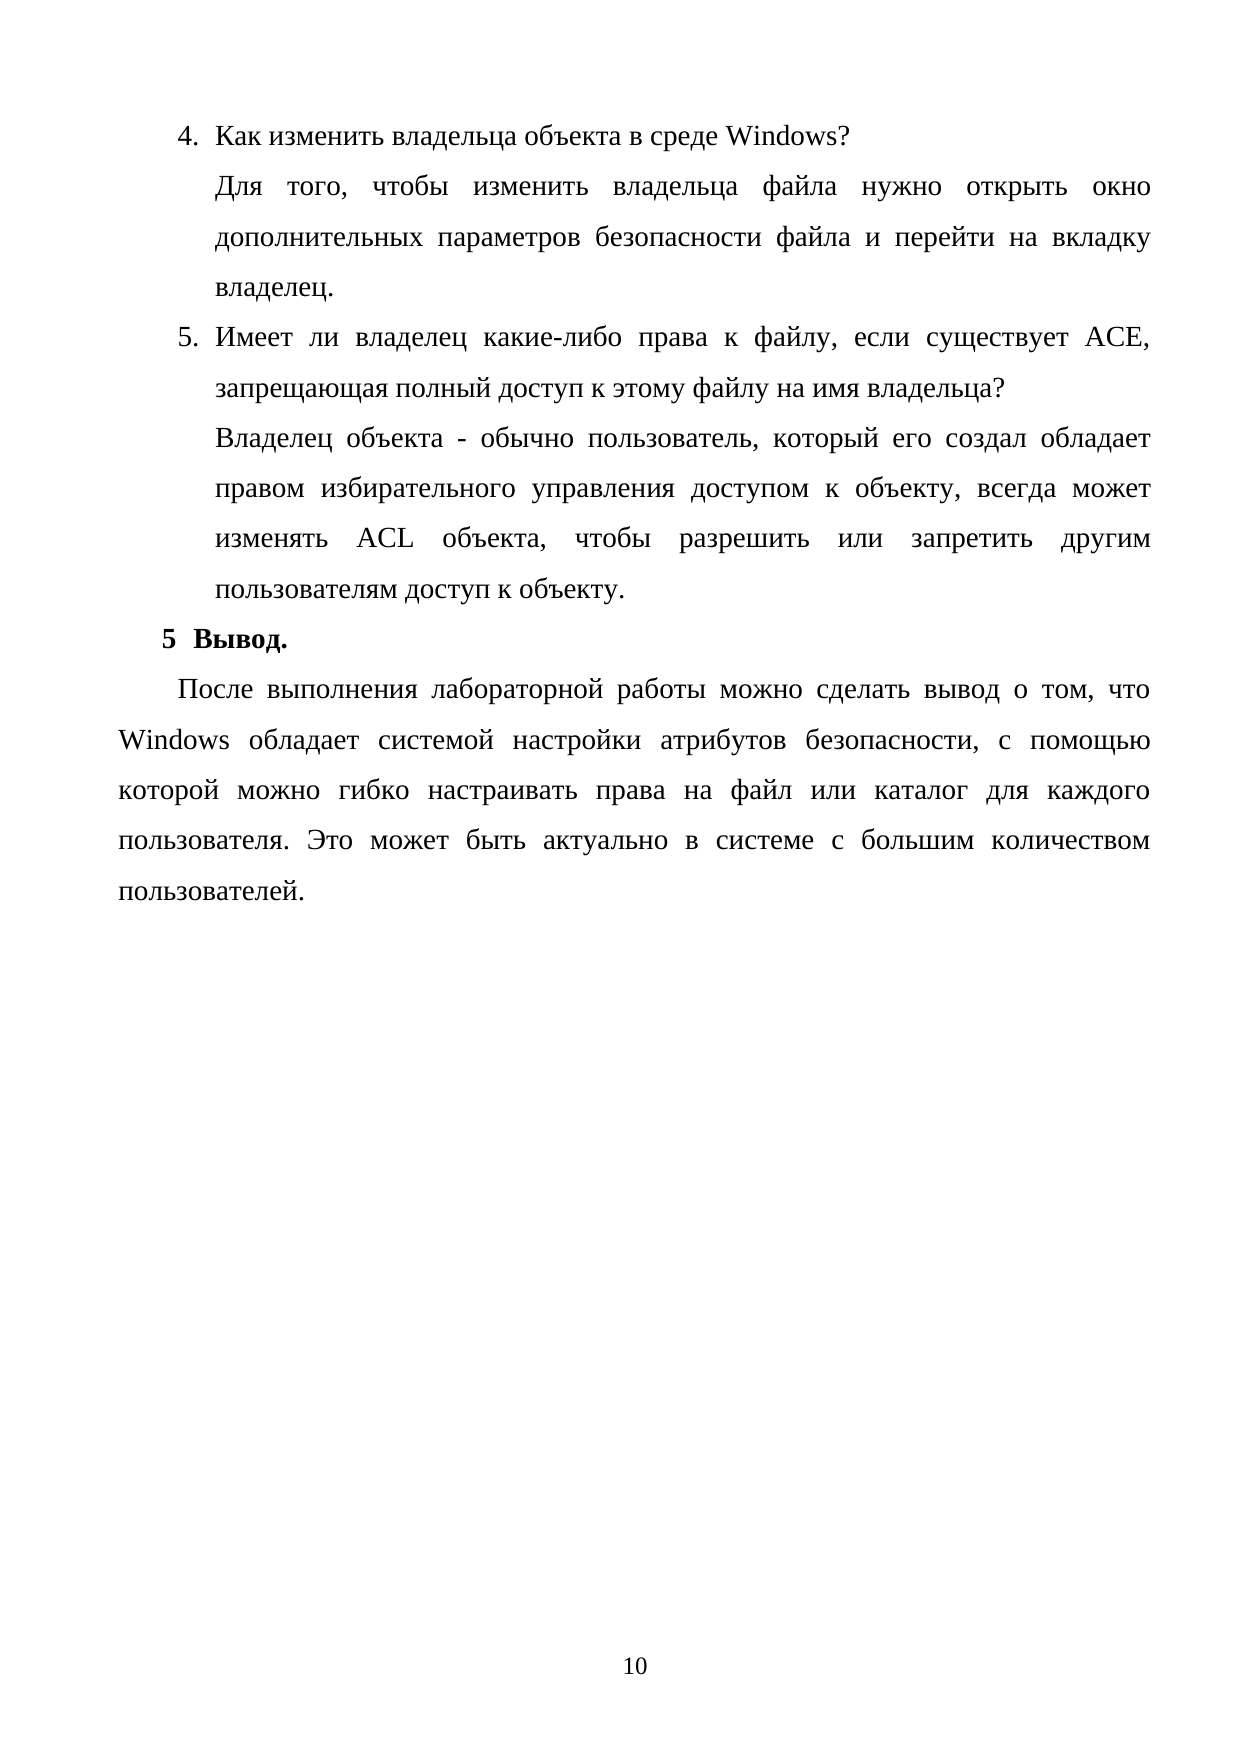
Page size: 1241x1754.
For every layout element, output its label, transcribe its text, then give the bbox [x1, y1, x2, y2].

list Для того, чтобы изменить владельца файла нужно открыть окно дополнительных параметров безопасности файла и перейти на вкладку владелец. [215, 168, 1152, 303]
text После выполнения лабораторной работы можно сделать вывод о том, что Windows обладает системой настройки атрибутов безопасности, с помощью которой можно гибко настраивать права на файл или каталог для каждого пользователя. Это может быть актуально в системе с большим количеством пользователей. [118, 672, 1152, 906]
list Владелец объекта - обычно пользователь, который его создал обладает правом избирательного управления доступом к объекту, всегда может изменять АСL объекта, чтобы разрешить или запретить другим пользователям доступ к объекту. [215, 420, 1152, 604]
list Как изменить владельца объекта в среде Windows? [177, 118, 1152, 152]
list Имеет ли владелец какие-либо права к файлу, если существует ACE, запрещающая полный доступ к этому файлу на имя владельца? [177, 319, 1152, 403]
list Вывод. [118, 621, 1152, 655]
